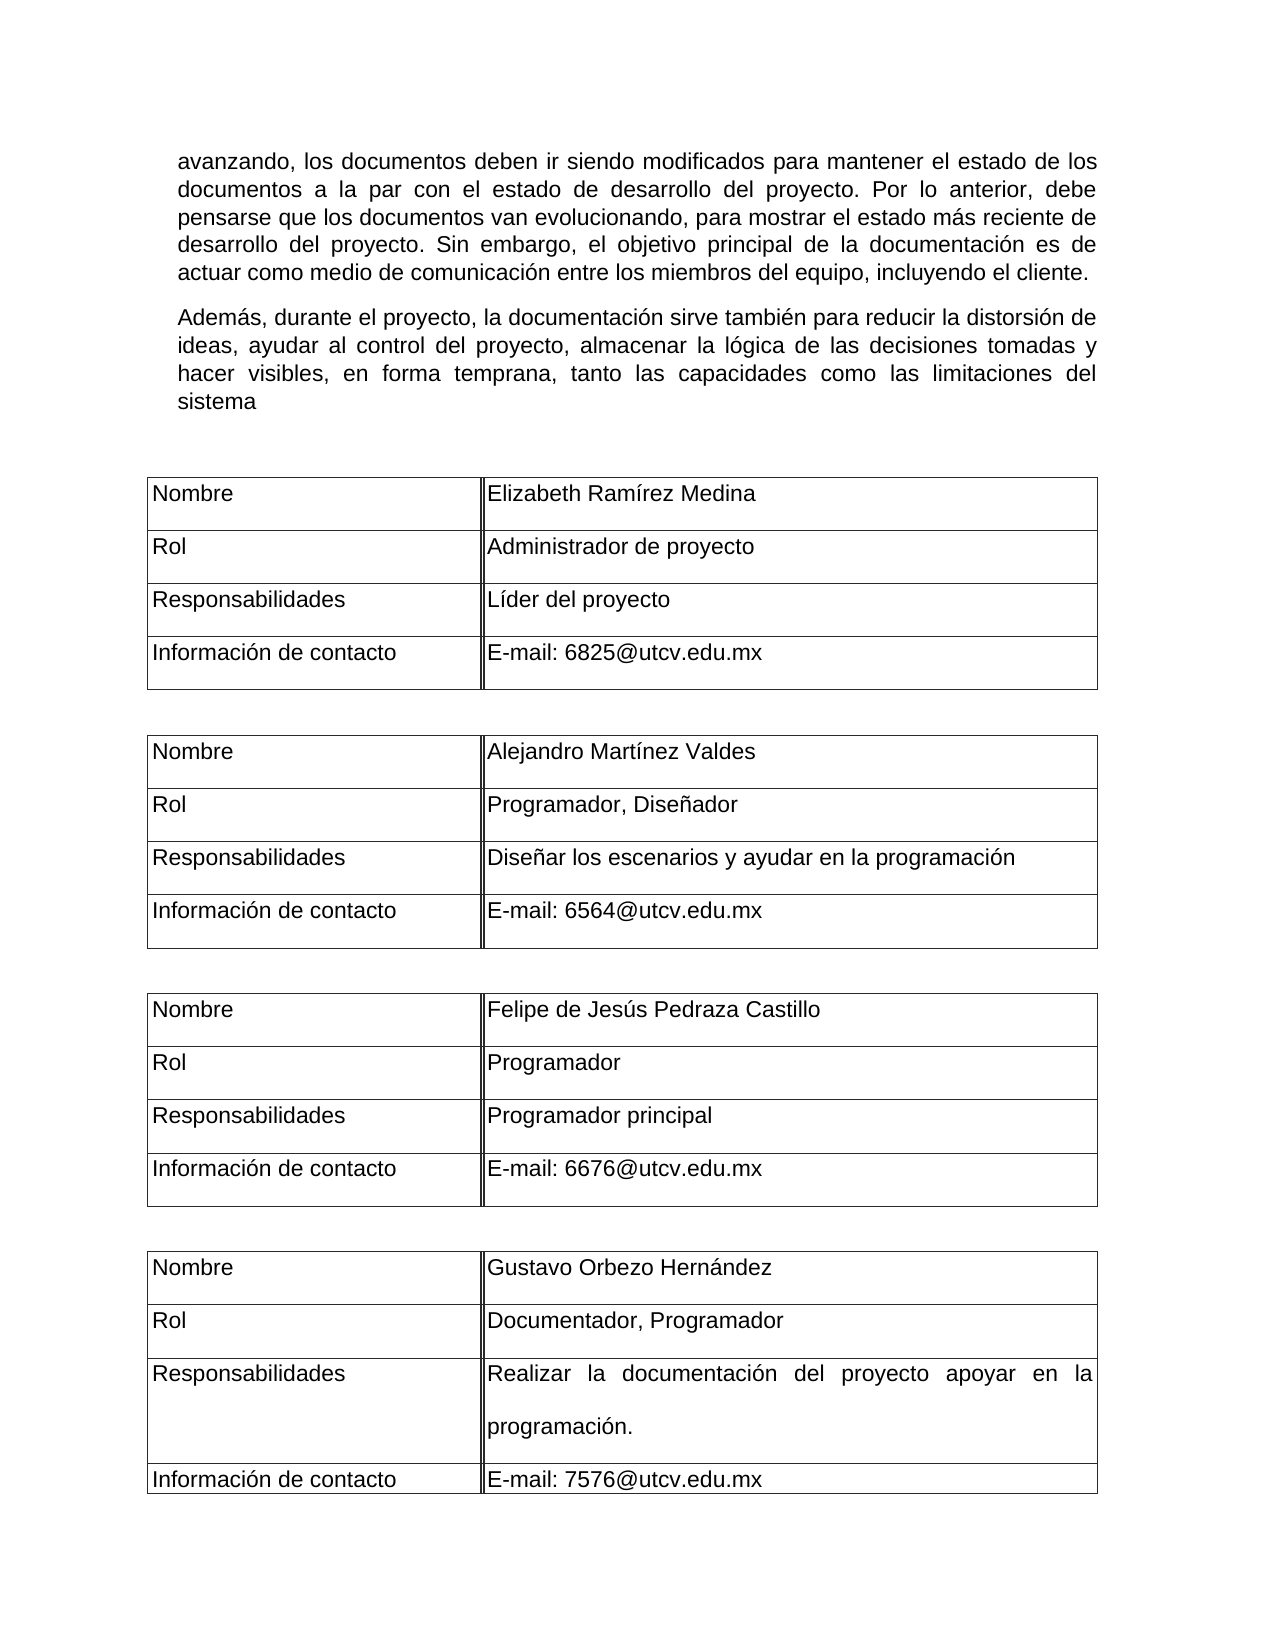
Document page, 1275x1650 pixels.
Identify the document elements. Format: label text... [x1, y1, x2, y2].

table_cell E-mail: 6676@utcv.edu.mx [485, 1154, 1097, 1206]
table_cell Programador principal [485, 1100, 1097, 1152]
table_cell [148, 1464, 480, 1492]
table_header Nombre [148, 478, 480, 530]
table_cell Información de contacto [148, 1154, 480, 1206]
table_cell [485, 1464, 1097, 1492]
table_cell E-mail: 6564@utcv.edu.mx [485, 895, 1097, 947]
table_header Elizabeth Ramírez Medina [485, 478, 1097, 530]
table_cell Rol [148, 1047, 480, 1099]
table_header Gustavo Orbezo Hernández [485, 1252, 1097, 1304]
table_cell Información de contacto [148, 895, 480, 947]
table_header Nombre [148, 1252, 480, 1304]
text Además, durante el proyecto, la documentación sirve también para reducir la distorsión de ideas, ayudar al control del proyecto, almacenar la lógica de las decisiones tomadas y hacer visibles, en forma temprana, tanto las capacidades como las limitaciones del sistema [177, 304, 1098, 414]
table_cell Rol [148, 531, 480, 583]
table_cell Responsabilidades [148, 1359, 480, 1463]
table_cell Rol [148, 789, 480, 841]
table_cell Administrador de proyecto [485, 531, 1097, 583]
table_header Felipe de Jesús Pedraza Castillo [485, 994, 1097, 1046]
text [177, 148, 1098, 286]
table_cell Diseñar los escenarios y ayudar en la programación [485, 842, 1097, 894]
table_cell E-mail: 6825@utcv.edu.mx [485, 637, 1097, 689]
table_cell Responsabilidades [148, 842, 480, 894]
table_cell Programador, Diseñador [485, 789, 1097, 841]
table_cell Responsabilidades [148, 1100, 480, 1152]
table_header Nombre [148, 994, 480, 1046]
table_cell Líder del proyecto [485, 584, 1097, 636]
table_cell Rol [148, 1305, 480, 1357]
table_cell Programador [485, 1047, 1097, 1099]
table_cell Realizar la documentación del proyecto apoyar en la programación. [485, 1359, 1097, 1463]
table_header Alejandro Martínez Valdes [485, 736, 1097, 788]
table_cell Documentador, Programador [485, 1305, 1097, 1357]
table_header Nombre [148, 736, 480, 788]
table_cell Información de contacto [148, 637, 480, 689]
table_cell Responsabilidades [148, 584, 480, 636]
